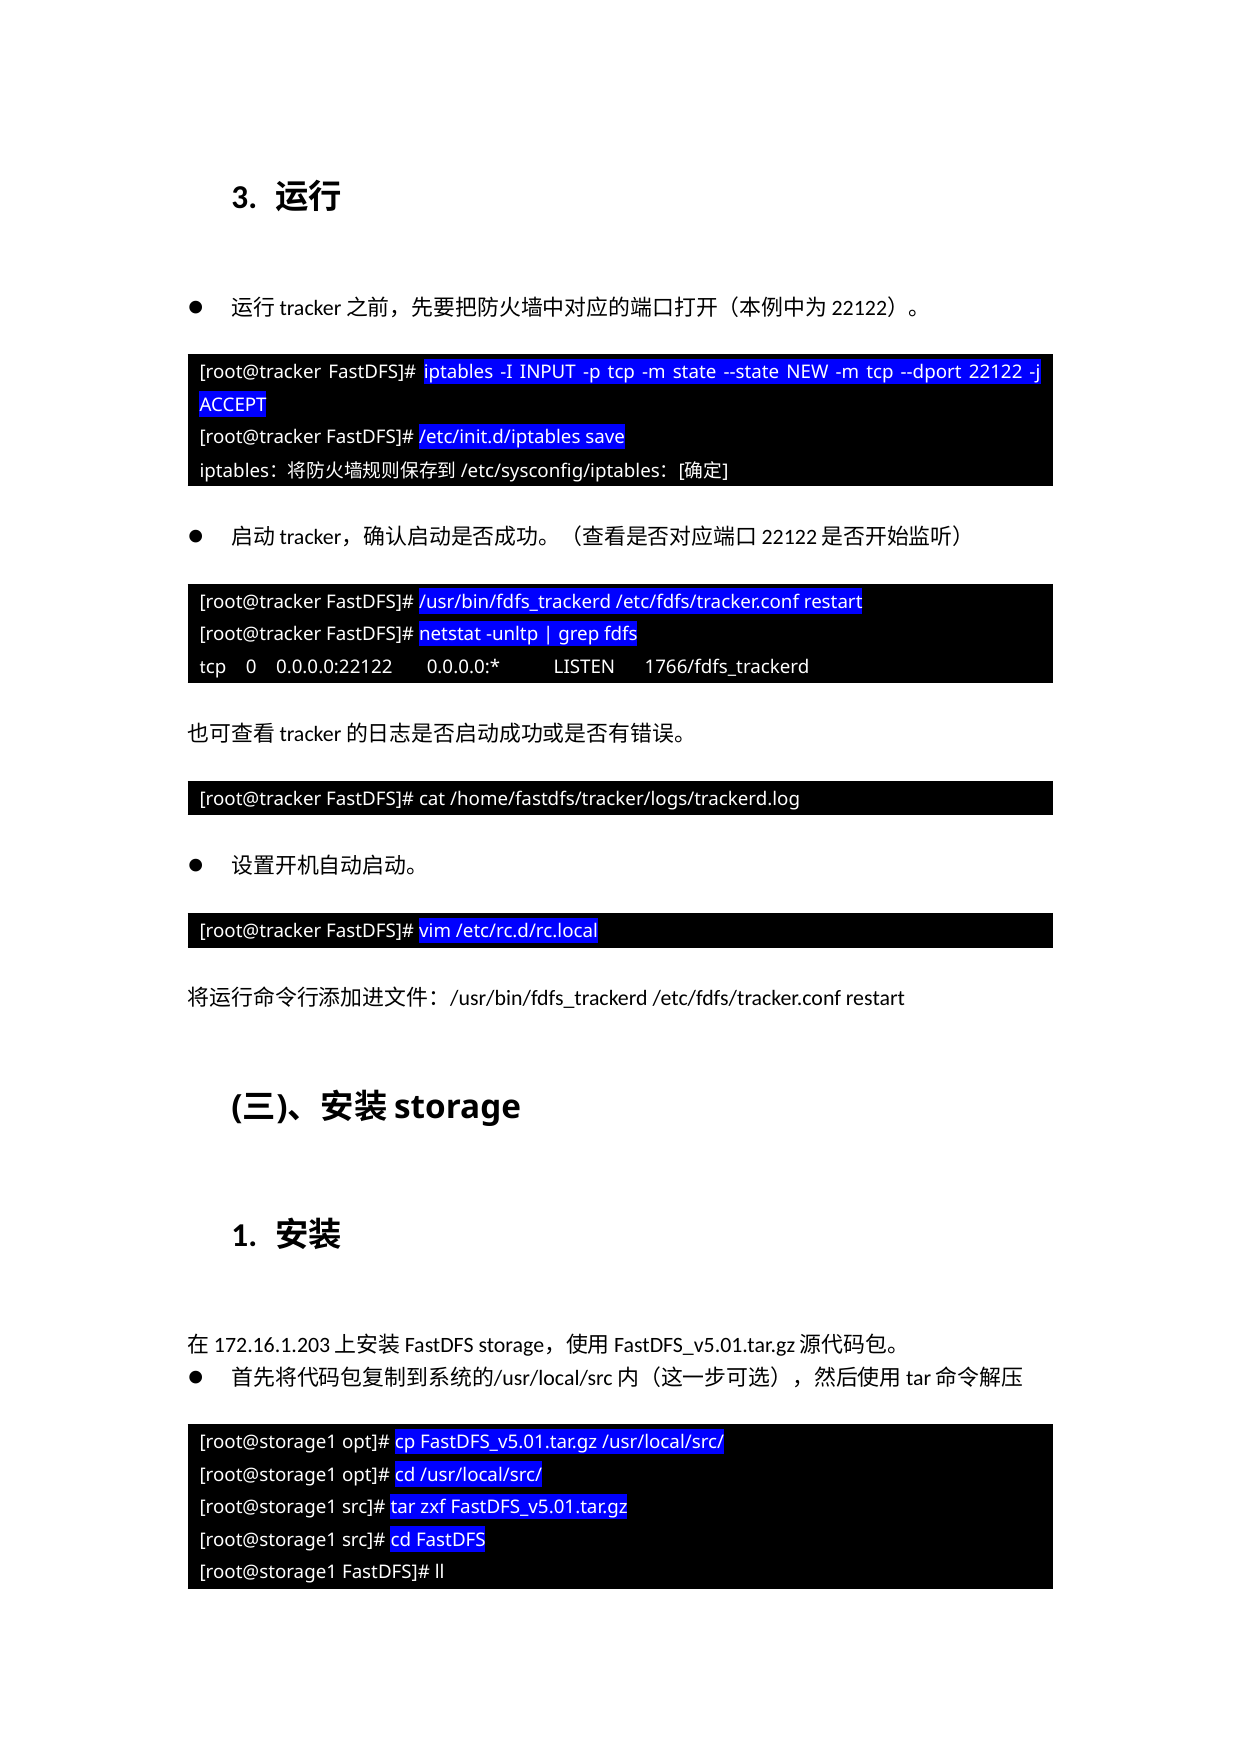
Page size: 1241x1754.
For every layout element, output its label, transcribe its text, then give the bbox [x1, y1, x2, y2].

list 首先将代码包复制到系统的/usr/local/src内（这一步可选），然后使用tar命令解压 [187, 1359, 1053, 1392]
subtitle (三)、安装storage [187, 1072, 1053, 1137]
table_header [189, 1425, 1052, 1588]
table_header [root@tracker FastDFS]# /usr/bin/fdfs_trackerd /etc/fdfs/tracker.conf restart [root@tracker FastDFS]# netstat -unltp | grep fdfs tcp 0 0.0.0.0:22122 0.0.0.0:* LISTEN 1766/fdfs_trackerd [189, 585, 1052, 682]
text 将运行命令行添加进文件：/usr/bin/fdfs_trackerd /etc/fdfs/tracker.conf restart [187, 980, 1053, 1012]
table_header [root@tracker FastDFS]# cat /home/fastdfs/tracker/logs/trackerd.log [189, 782, 1052, 814]
table_header [root@tracker FastDFS]# vim /etc/rc.d/rc.local [189, 914, 1052, 946]
list 设置开机自动启动。 [187, 848, 1053, 880]
subtitle 安装 [231, 1199, 1053, 1264]
text 在172.16.1.203上安装FastDFS storage，使用FastDFS_v5.01.tar.gz源代码包。 [187, 1327, 1053, 1359]
subtitle 运行 [231, 162, 1053, 227]
list 启动tracker，确认启动是否成功。（查看是否对应端口22122是否开始监听） [187, 519, 1053, 551]
text 也可查看tracker的日志是否启动成功或是否有错误。 [187, 716, 1053, 748]
list 运行tracker之前，先要把防火墙中对应的端口打开（本例中为22122）。 [187, 289, 1053, 322]
table_header [root@tracker FastDFS]# iptables -I INPUT -p tcp -m state --state NEW -m tcp --dport 22122 -j ACCEPT [root@tracker FastDFS]# /etc/init.d/iptables save iptables：将防火墙规则保存到 /etc/sysconfig/iptables：[确定] [189, 355, 1052, 485]
